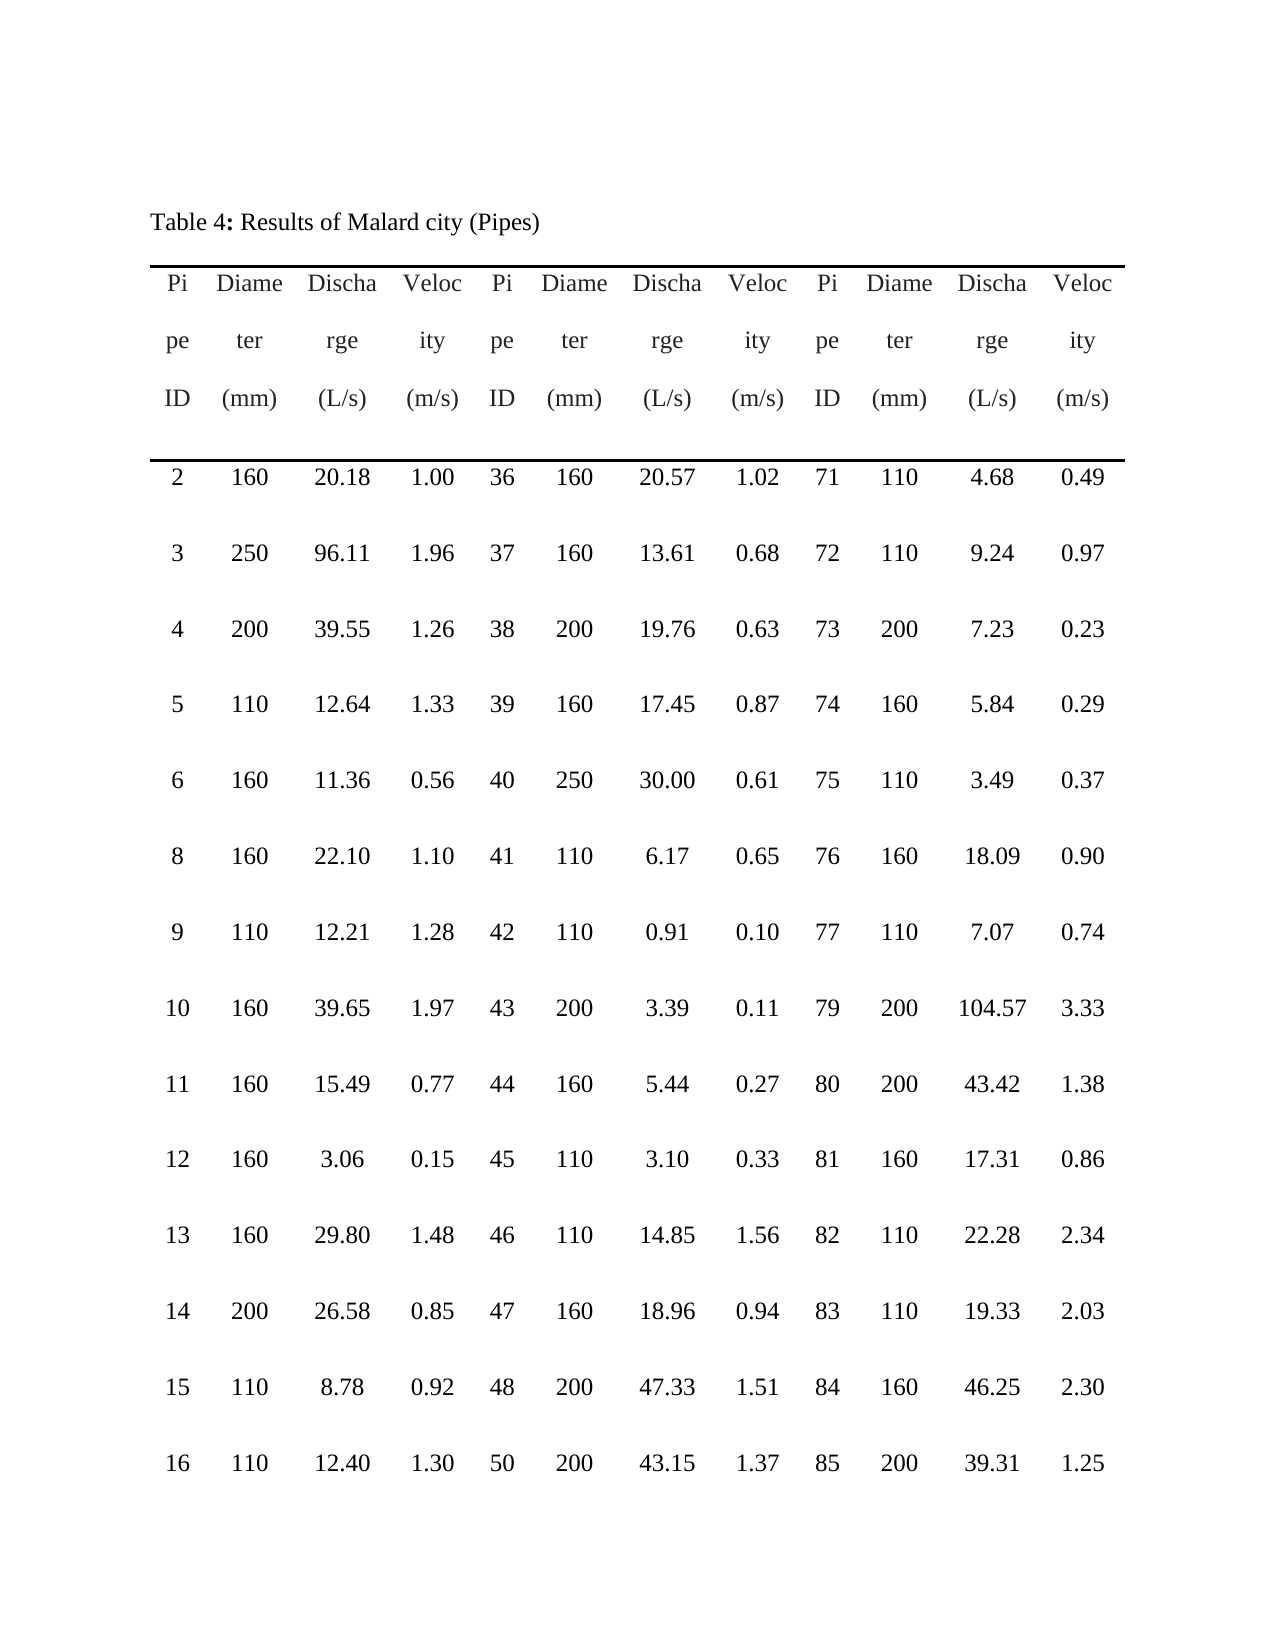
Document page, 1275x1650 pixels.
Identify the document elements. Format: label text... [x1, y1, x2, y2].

table_cell 43 [475, 993, 529, 1069]
table_cell 19.33 [944, 1296, 1040, 1372]
table_cell 0.27 [715, 1069, 800, 1144]
table_cell 26.58 [294, 1296, 390, 1372]
table_cell 1.37 [715, 1448, 800, 1477]
table_cell 5 [150, 690, 204, 765]
table_cell 5.84 [944, 690, 1040, 765]
table_cell 110 [205, 917, 294, 993]
table_cell 160 [529, 1296, 619, 1372]
table_header Velocity (m/s) [715, 268, 800, 459]
table_cell 7.23 [944, 614, 1040, 689]
table_cell 1.33 [390, 690, 475, 765]
table_cell 0.92 [390, 1372, 475, 1448]
table_cell 200 [529, 993, 619, 1069]
table_cell 1.38 [1040, 1069, 1125, 1144]
table_cell 0.65 [715, 841, 800, 917]
table_cell 1.96 [390, 538, 475, 614]
table_cell 110 [855, 1220, 944, 1296]
table_cell 0.23 [1040, 614, 1125, 689]
table_header Pipe ID [475, 268, 529, 459]
table_cell 17.45 [619, 690, 715, 765]
table_cell 43.15 [619, 1448, 715, 1477]
table_cell 0.77 [390, 1069, 475, 1144]
table_cell 4.68 [944, 462, 1040, 538]
table_cell 9.24 [944, 538, 1040, 614]
table_cell 48 [475, 1372, 529, 1448]
table_cell 6.17 [619, 841, 715, 917]
table_cell 11.36 [294, 765, 390, 841]
table_cell 200 [205, 614, 294, 689]
table_cell 1.00 [390, 462, 475, 538]
table_cell 8 [150, 841, 204, 917]
table_cell 200 [205, 1296, 294, 1372]
table_cell 39 [475, 690, 529, 765]
table_cell 18.96 [619, 1296, 715, 1372]
table_cell 0.11 [715, 993, 800, 1069]
table_cell 6 [150, 765, 204, 841]
table_cell 96.11 [294, 538, 390, 614]
table_header Velocity (m/s) [390, 268, 475, 459]
table_cell 12.64 [294, 690, 390, 765]
table_cell 9 [150, 917, 204, 993]
table_cell 160 [855, 1145, 944, 1220]
table_cell 0.10 [715, 917, 800, 993]
table_cell 74 [800, 690, 854, 765]
table_cell 38 [475, 614, 529, 689]
table_cell 110 [529, 1220, 619, 1296]
table_cell 85 [800, 1448, 854, 1477]
table_cell 110 [855, 1296, 944, 1372]
table_cell 250 [205, 538, 294, 614]
table_cell 81 [800, 1145, 854, 1220]
table_cell 0.74 [1040, 917, 1125, 993]
table_cell 3.49 [944, 765, 1040, 841]
table_cell 160 [529, 690, 619, 765]
table_cell 110 [205, 1448, 294, 1477]
table_cell 110 [529, 841, 619, 917]
table_cell 0.94 [715, 1296, 800, 1372]
table_cell 43.42 [944, 1069, 1040, 1144]
table_header Diameter (mm) [529, 268, 619, 459]
table_cell 13 [150, 1220, 204, 1296]
table_cell 14.85 [619, 1220, 715, 1296]
table_cell 17.31 [944, 1145, 1040, 1220]
table_cell 45 [475, 1145, 529, 1220]
table_cell 8.78 [294, 1372, 390, 1448]
table_cell 12 [150, 1145, 204, 1220]
table_header Discharge (L/s) [294, 268, 390, 459]
table_cell 2 [150, 462, 204, 538]
table_cell 11 [150, 1069, 204, 1144]
table_cell 104.57 [944, 993, 1040, 1069]
table_cell 200 [529, 1448, 619, 1477]
table_cell 1.10 [390, 841, 475, 917]
table_cell 12.21 [294, 917, 390, 993]
table_cell 4 [150, 614, 204, 689]
table_cell 1.97 [390, 993, 475, 1069]
table_header Pipe ID [150, 268, 204, 459]
table_cell 3.06 [294, 1145, 390, 1220]
table_header Pipe ID [800, 268, 854, 459]
table_cell 160 [529, 538, 619, 614]
table_cell 18.09 [944, 841, 1040, 917]
table_cell 46.25 [944, 1372, 1040, 1448]
table_cell 0.97 [1040, 538, 1125, 614]
table_cell 46 [475, 1220, 529, 1296]
table_cell 5.44 [619, 1069, 715, 1144]
table_cell 1.26 [390, 614, 475, 689]
table_cell 160 [205, 993, 294, 1069]
table_cell 3.33 [1040, 993, 1125, 1069]
table_cell 77 [800, 917, 854, 993]
table_cell 0.90 [1040, 841, 1125, 917]
table_cell 12.40 [294, 1448, 390, 1477]
table_cell 1.51 [715, 1372, 800, 1448]
table_cell 160 [855, 841, 944, 917]
table_cell 160 [855, 690, 944, 765]
table_cell 0.56 [390, 765, 475, 841]
table_cell 0.86 [1040, 1145, 1125, 1220]
table_cell 20.57 [619, 462, 715, 538]
table_cell 42 [475, 917, 529, 993]
table_header Discharge (L/s) [944, 268, 1040, 459]
table_cell 0.15 [390, 1145, 475, 1220]
table_cell 1.48 [390, 1220, 475, 1296]
table_cell 0.63 [715, 614, 800, 689]
table_cell 30.00 [619, 765, 715, 841]
table_cell 0.85 [390, 1296, 475, 1372]
table_cell 2.03 [1040, 1296, 1125, 1372]
table_cell 110 [529, 1145, 619, 1220]
text Table 4: Results of Malard city (Pipes) [150, 207, 1125, 236]
table_cell 36 [475, 462, 529, 538]
table_cell 47.33 [619, 1372, 715, 1448]
table_cell 80 [800, 1069, 854, 1144]
table_cell 110 [855, 765, 944, 841]
table_cell 200 [855, 993, 944, 1069]
table_cell 160 [205, 765, 294, 841]
table_cell 76 [800, 841, 854, 917]
table_cell 72 [800, 538, 854, 614]
table_cell 22.10 [294, 841, 390, 917]
table_cell 10 [150, 993, 204, 1069]
table_cell 22.28 [944, 1220, 1040, 1296]
table_cell 200 [529, 614, 619, 689]
table_cell 160 [205, 1145, 294, 1220]
table_cell 160 [205, 841, 294, 917]
table_cell 39.31 [944, 1448, 1040, 1477]
table_cell 16 [150, 1448, 204, 1477]
table_cell 1.25 [1040, 1448, 1125, 1477]
table_cell 200 [855, 1448, 944, 1477]
table_cell 1.02 [715, 462, 800, 538]
table_cell 3.39 [619, 993, 715, 1069]
table_cell 0.49 [1040, 462, 1125, 538]
table_cell 1.56 [715, 1220, 800, 1296]
table_cell 110 [855, 462, 944, 538]
table_cell 20.18 [294, 462, 390, 538]
table_cell 3 [150, 538, 204, 614]
table_cell 15.49 [294, 1069, 390, 1144]
table_cell 2.34 [1040, 1220, 1125, 1296]
table_cell 160 [529, 462, 619, 538]
table_cell 13.61 [619, 538, 715, 614]
table_cell 50 [475, 1448, 529, 1477]
table_cell 0.68 [715, 538, 800, 614]
table_cell 110 [205, 1372, 294, 1448]
table_cell 41 [475, 841, 529, 917]
table_cell 73 [800, 614, 854, 689]
table_cell 14 [150, 1296, 204, 1372]
table_cell 19.76 [619, 614, 715, 689]
table_cell 160 [205, 462, 294, 538]
table_cell 160 [205, 1069, 294, 1144]
table_cell 200 [529, 1372, 619, 1448]
table_cell 1.28 [390, 917, 475, 993]
table_cell 7.07 [944, 917, 1040, 993]
table_cell 1.30 [390, 1448, 475, 1477]
table_cell 0.29 [1040, 690, 1125, 765]
table_cell 0.87 [715, 690, 800, 765]
table_cell 3.10 [619, 1145, 715, 1220]
table_cell 200 [855, 614, 944, 689]
table_header Diameter (mm) [205, 268, 294, 459]
table_header Velocity (m/s) [1040, 268, 1125, 459]
table_header Diameter (mm) [855, 268, 944, 459]
table_cell 37 [475, 538, 529, 614]
table_cell 0.91 [619, 917, 715, 993]
table_cell 110 [855, 917, 944, 993]
table_cell 71 [800, 462, 854, 538]
table_cell 160 [529, 1069, 619, 1144]
table_cell 29.80 [294, 1220, 390, 1296]
table_cell 0.33 [715, 1145, 800, 1220]
table_cell 84 [800, 1372, 854, 1448]
table_cell 0.37 [1040, 765, 1125, 841]
table_cell 44 [475, 1069, 529, 1144]
table_cell 110 [205, 690, 294, 765]
table_cell 15 [150, 1372, 204, 1448]
table_cell 47 [475, 1296, 529, 1372]
table_cell 39.55 [294, 614, 390, 689]
table_cell 79 [800, 993, 854, 1069]
table_cell 75 [800, 765, 854, 841]
table_cell 40 [475, 765, 529, 841]
table_cell 200 [855, 1069, 944, 1144]
table_cell 39.65 [294, 993, 390, 1069]
table_cell 2.30 [1040, 1372, 1125, 1448]
table_cell 110 [529, 917, 619, 993]
table_cell 110 [855, 538, 944, 614]
table_cell 82 [800, 1220, 854, 1296]
table_cell 0.61 [715, 765, 800, 841]
table_header Discharge (L/s) [619, 268, 715, 459]
table_cell 250 [529, 765, 619, 841]
table_cell 83 [800, 1296, 854, 1372]
table_cell 160 [855, 1372, 944, 1448]
table_cell 160 [205, 1220, 294, 1296]
